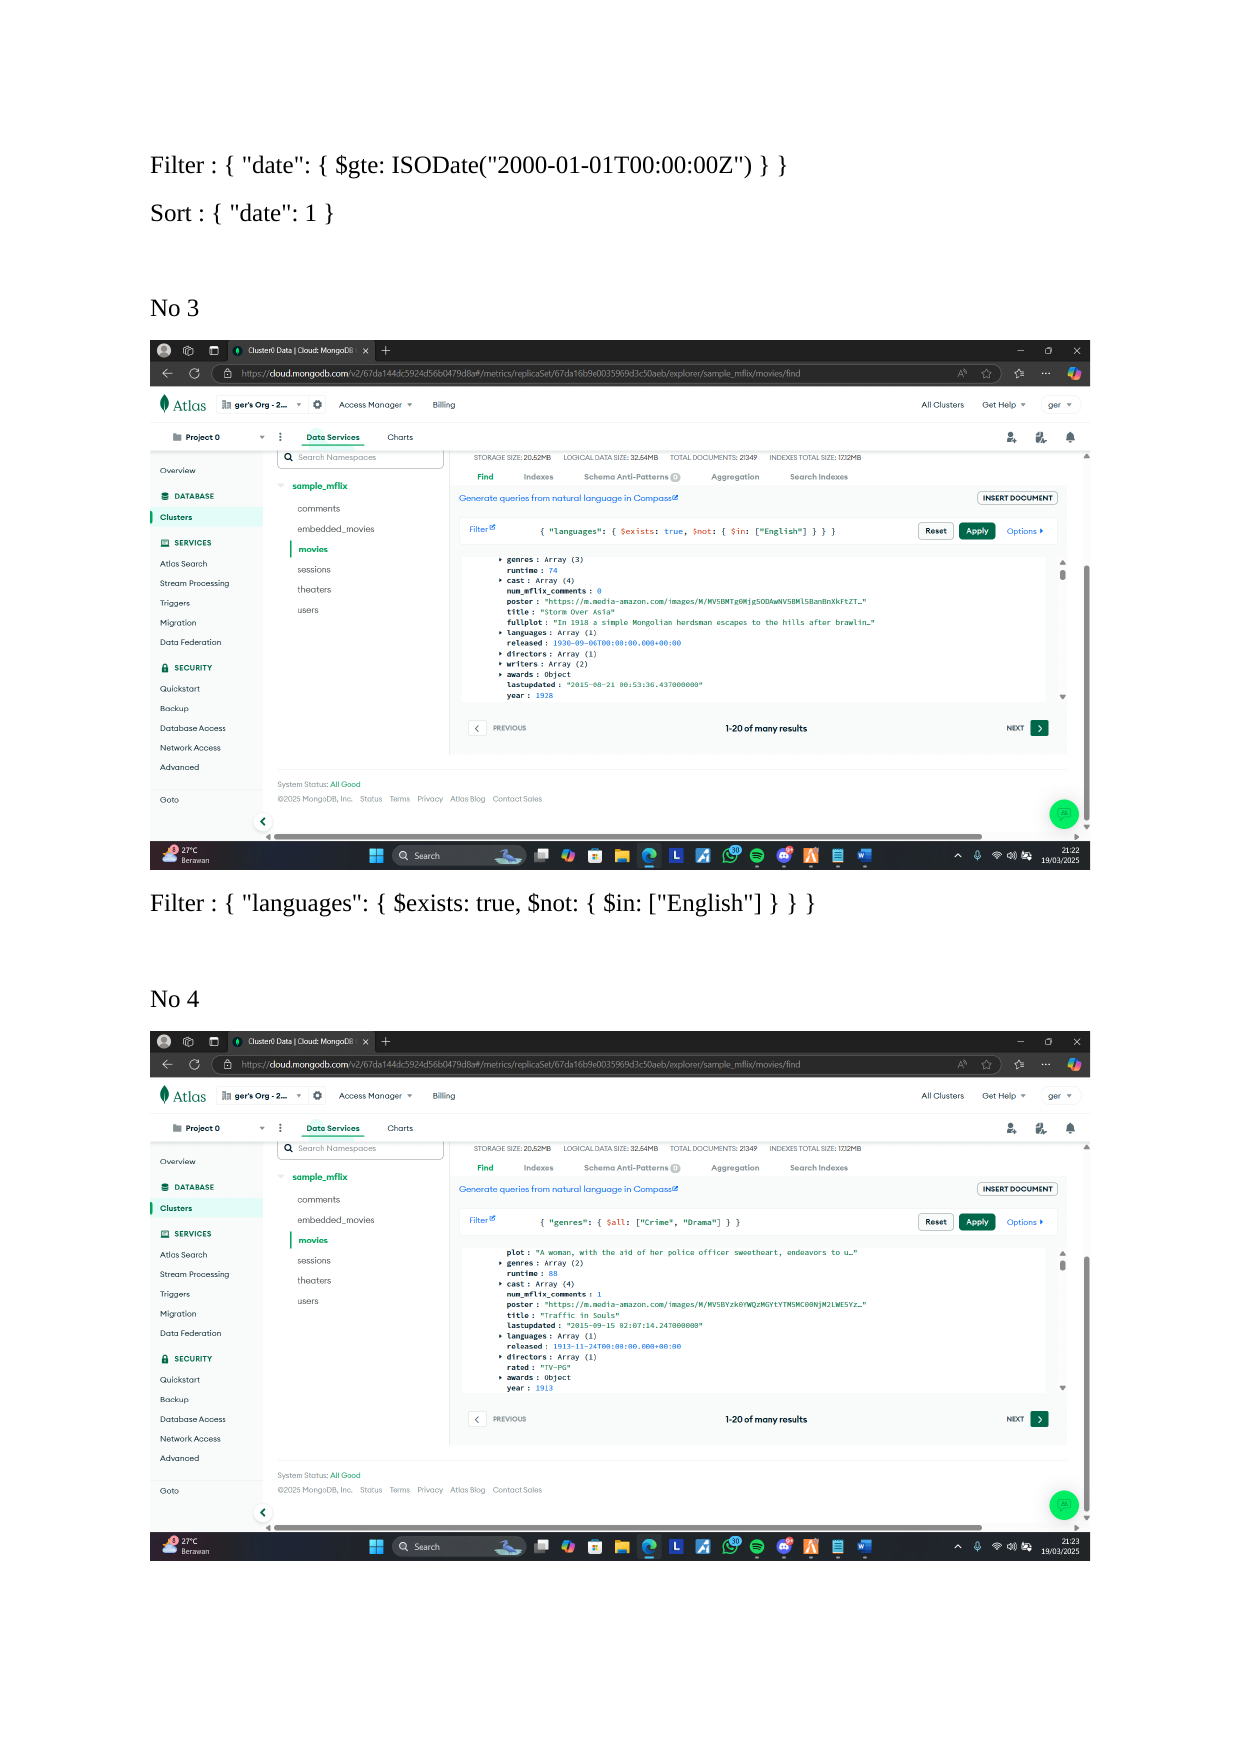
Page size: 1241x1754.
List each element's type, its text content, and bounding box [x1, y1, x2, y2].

picture [150, 340, 1091, 870]
text No 4 [150, 984, 1090, 1013]
text Filter : { "date": { $gte: ISODate("2000-01-01T00:00:00Z") } } [150, 150, 1090, 179]
text Sort : { "date": 1 } [150, 198, 1090, 226]
text No 3 [150, 293, 1090, 322]
picture [150, 1031, 1091, 1561]
text Filter : { "languages": { $exists: true, $not: { $in: ["English"] } } } [150, 888, 1090, 917]
